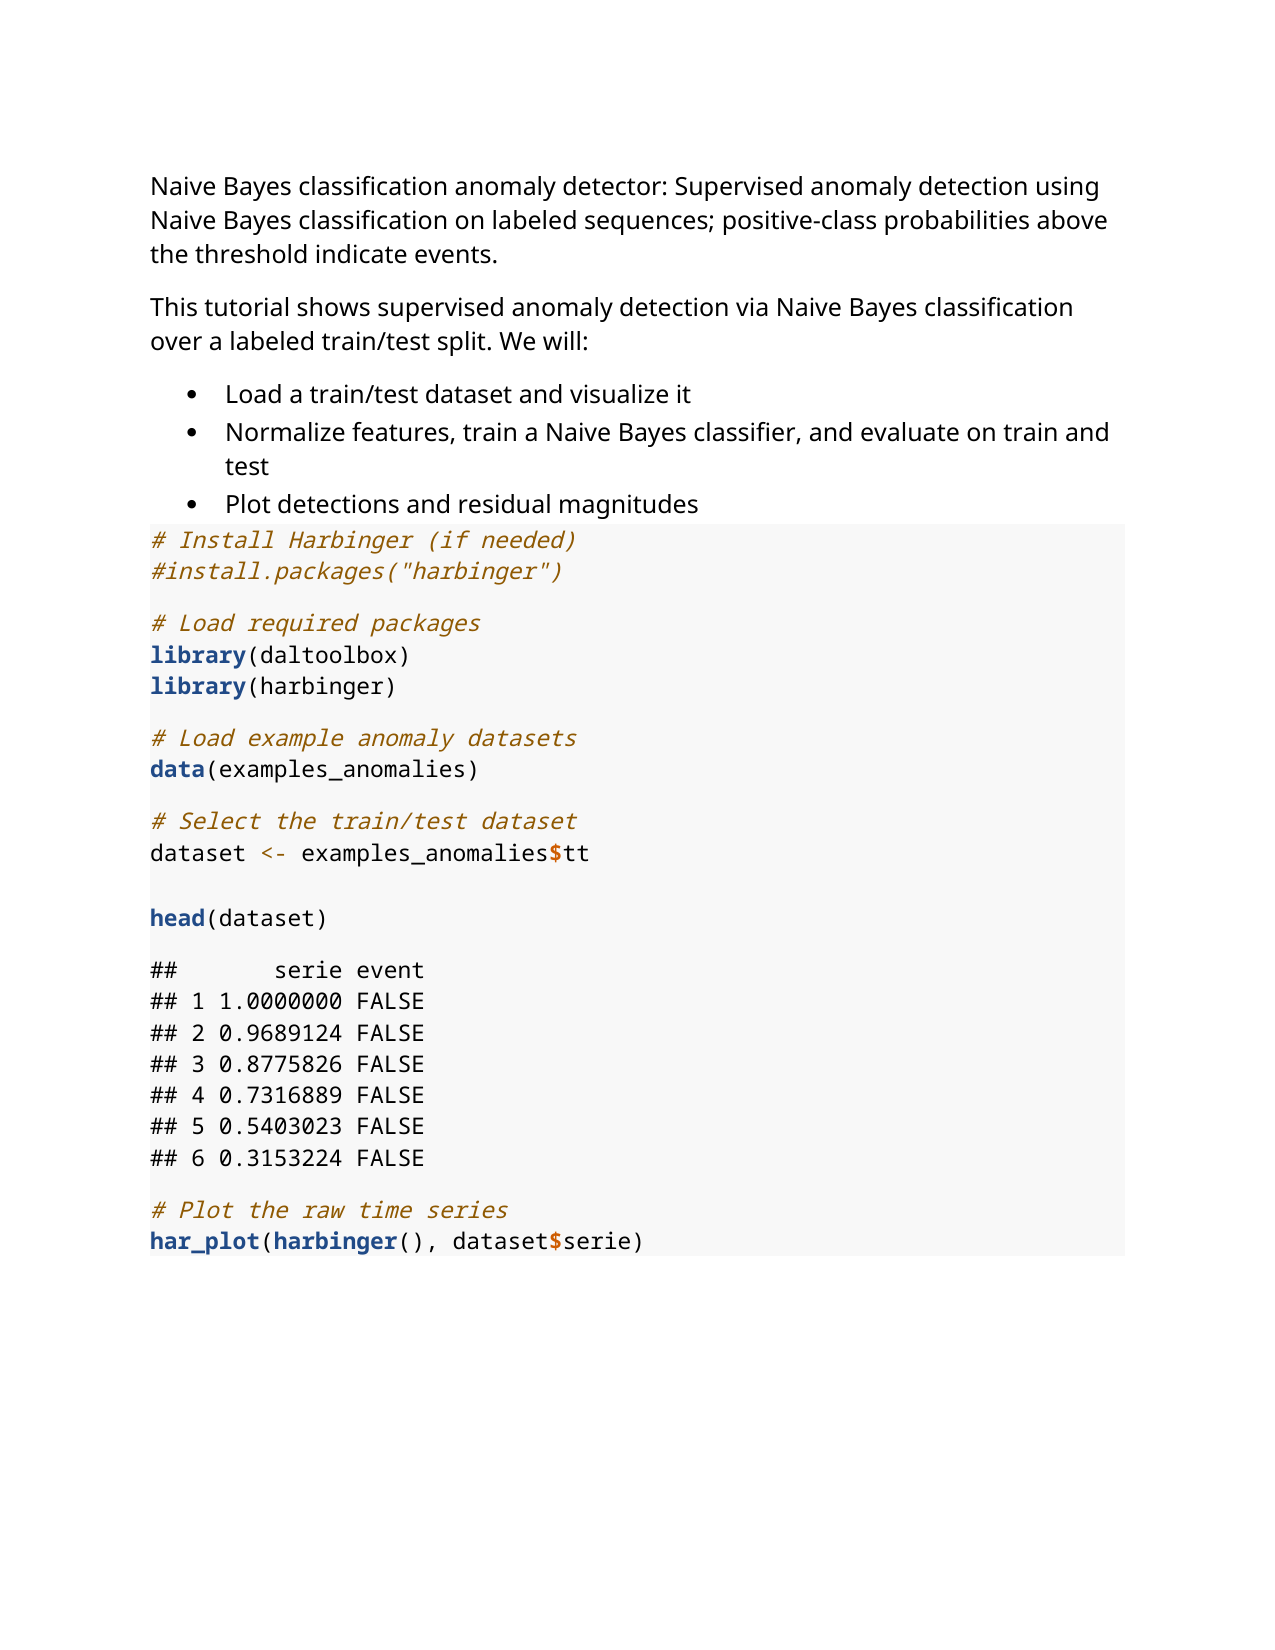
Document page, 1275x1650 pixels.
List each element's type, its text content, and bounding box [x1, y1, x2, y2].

text ## serie event ## 1 1.0000000 FALSE ## 2 0.9689124 FALSE ## 3 0.8775826 FALSE ## 4 0.7316889 FALSE ## 5 0.5403023 FALSE ## 6 0.3153224 FALSE [150, 954, 1125, 1173]
text # Select the train/test dataset dataset <- examples_anomalies$tt head(dataset) [150, 805, 1125, 933]
text # Plot the raw time series har_plot(harbinger(), dataset$serie) [150, 1193, 1125, 1256]
text This tutorial shows supervised anomaly detection via Naive Bayes classification over a labeled train/test split. We will: [150, 290, 1125, 358]
list Load a train/test dataset and visualize it [187, 377, 1125, 411]
list Plot detections and residual magnitudes [187, 486, 1125, 520]
list Normalize features, train a Naive Bayes classifier, and evaluate on train and test [187, 414, 1125, 482]
text # Install Harbinger (if needed) #install.packages("harbinger") [562, 524, 1125, 587]
text # Load example anomaly datasets data(examples_anomalies) [480, 722, 1125, 784]
text # Load required packages library(daltoolbox) library(harbinger) [150, 607, 1125, 701]
text Naive Bayes classification anomaly detector: Supervised anomaly detection using Naive Bayes classification on labeled sequences; positive-class probabilities above the threshold indicate events. [150, 169, 1125, 271]
